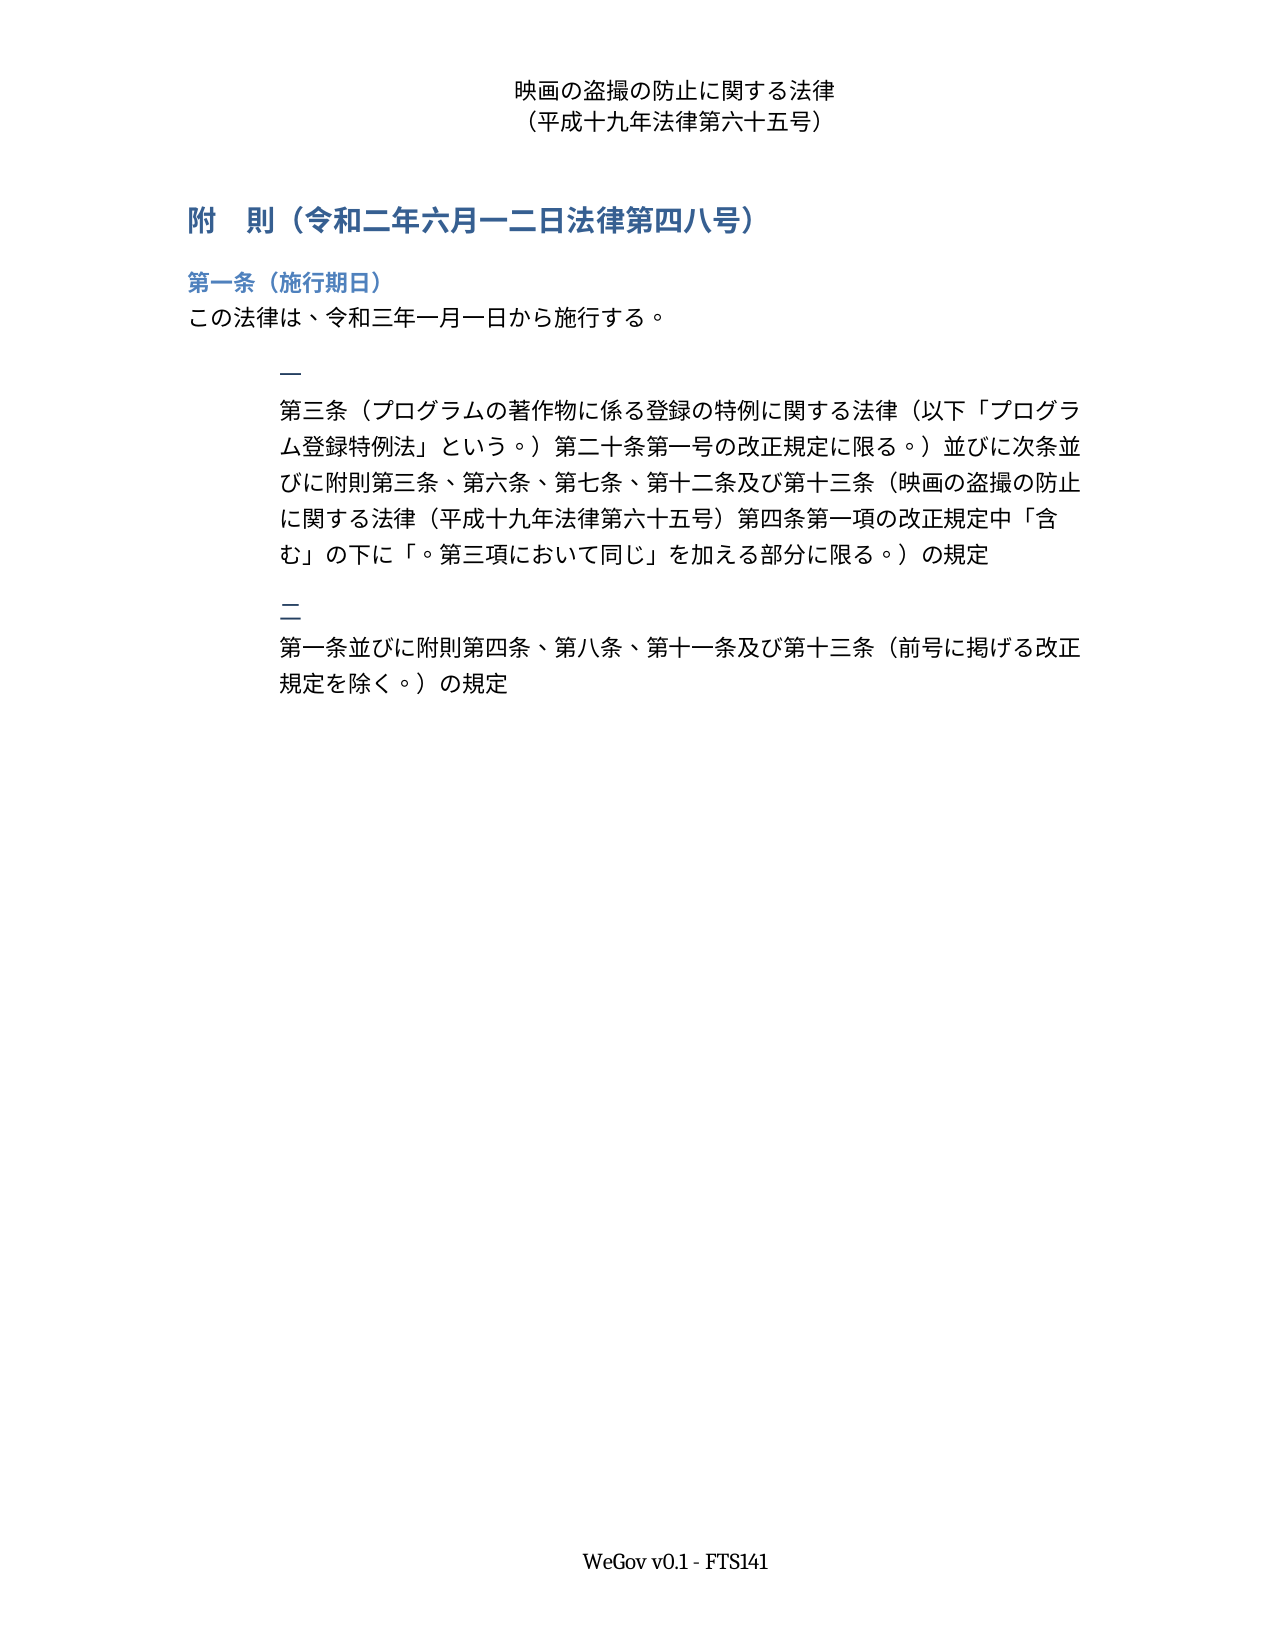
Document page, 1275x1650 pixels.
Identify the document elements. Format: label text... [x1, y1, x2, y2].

subtitle 附 則（令和二年六月一二日法律第四八号） [187, 200, 1087, 240]
subtitle 一 [279, 359, 1087, 390]
text 第一条並びに附則第四条、第八条、第十一条及び第十三条（前号に掲げる改正規定を除く。）の規定 [279, 632, 1087, 699]
subtitle 第一条（施行期日） [187, 266, 1087, 298]
text この法律は、令和三年一月一日から施行する。 [187, 302, 1087, 334]
text 第三条（プログラムの著作物に係る登録の特例に関する法律（以下「プログラム登録特例法」という。）第二十条第一号の改正規定に限る。）並びに次条並びに附則第三条、第六条、第七条、第十二条及び第十三条（映画の盗撮の防止に関する法律（平成十九年法律第六十五号）第四条第一項の改正規定中「含む」の下に「。第三項において同じ」を加える部分に限る。）の規定 [279, 395, 1087, 570]
subtitle 二 [279, 596, 1087, 627]
